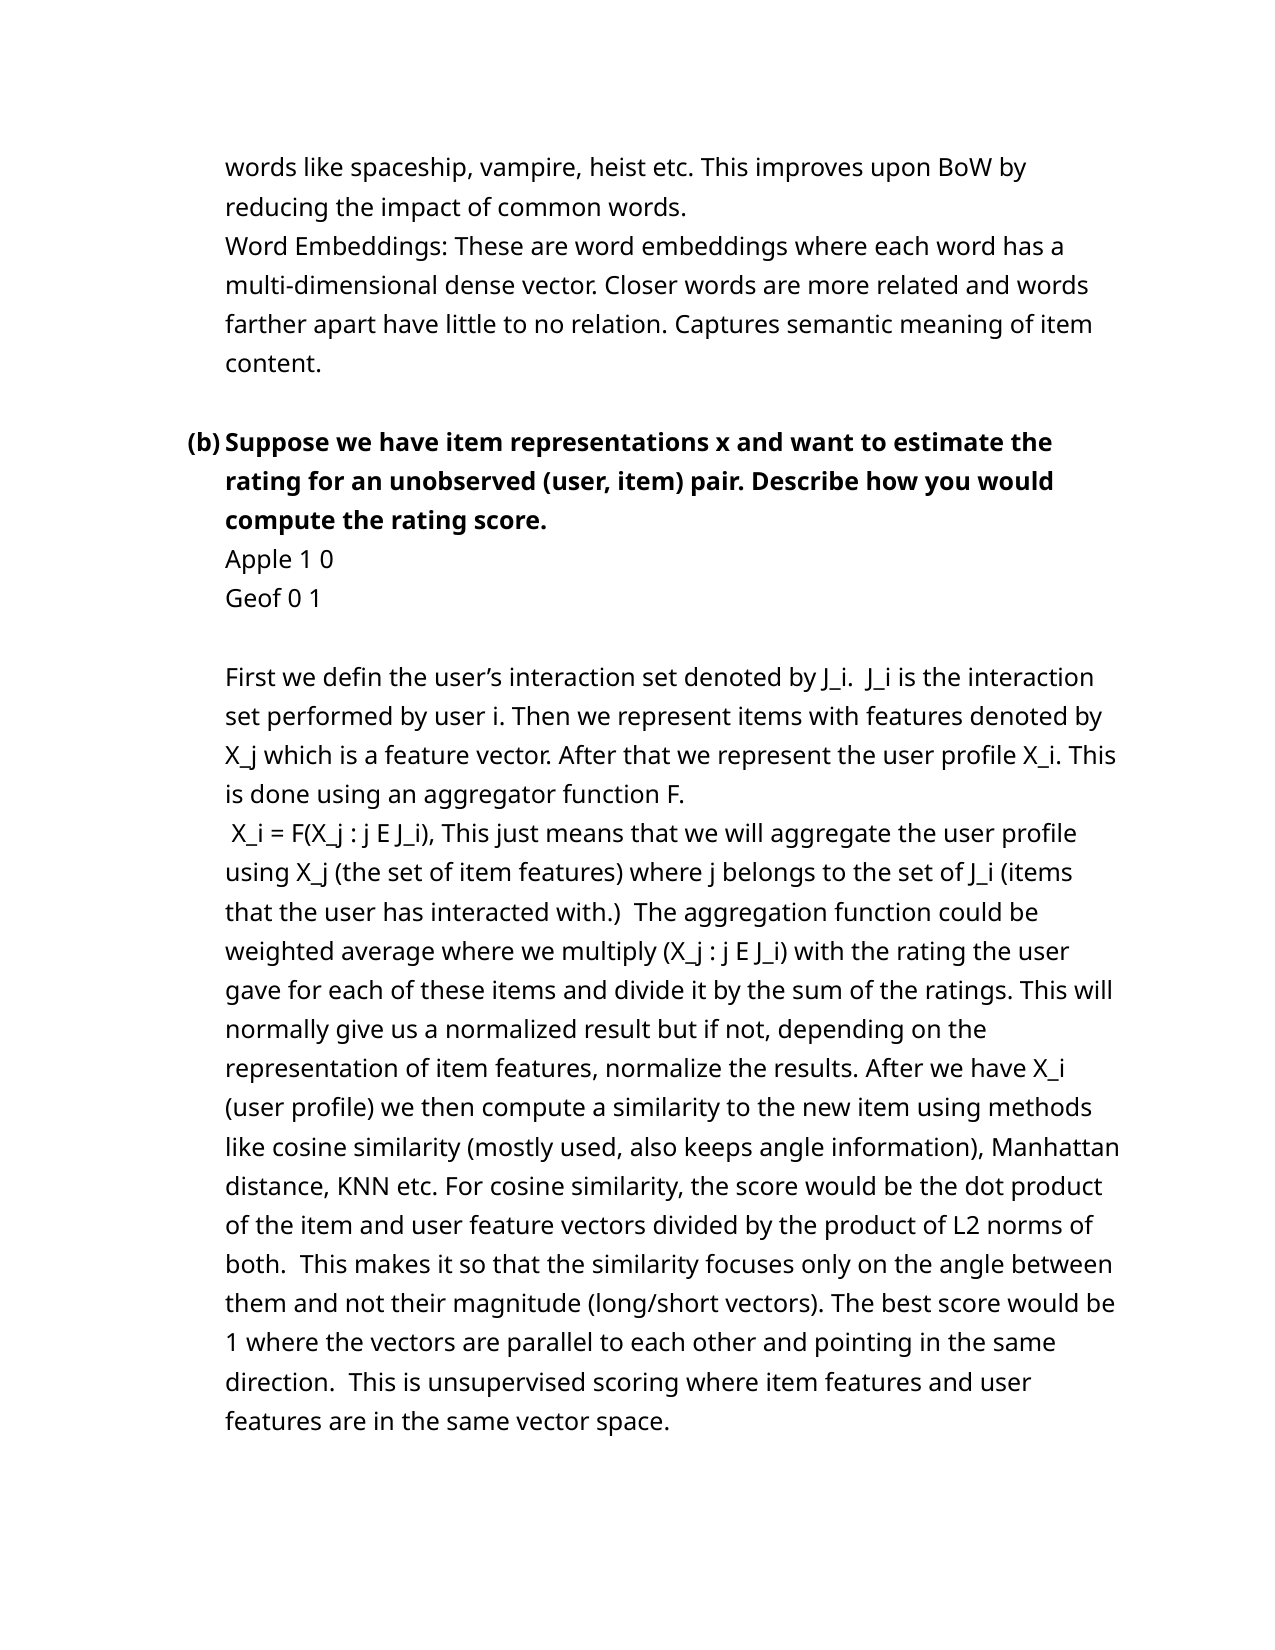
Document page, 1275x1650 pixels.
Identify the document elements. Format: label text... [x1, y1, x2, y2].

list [225, 150, 1125, 223]
list X_i = F(X_j : j E J_i), This just means that we will aggregate the user profile using X_j (the set of item features) where j belongs to the set of J_i (items that the user has interacted with.) The aggregation function could be weighted average where we multiply (X_j : j E J_i) with the rating the user gave for each of these items and divide it by the sum of the ratings. This will normally give us a normalized result but if not, depending on the representation of item features, normalize the results. After we have X_i (user profile) we then compute a similarity to the new item using methods like cosine similarity (mostly used, also keeps angle information), Manhattan distance, KNN etc. For cosine similarity, the score would be the dot product of the item and user feature vectors divided by the product of L2 norms of both. This makes it so that the similarity focuses only on the angle between them and not their magnitude (long/short vectors). The best score would be 1 where the vectors are parallel to each other and pointing in the same direction. This is unsupervised scoring where item features and user features are in the same vector space. [225, 816, 1125, 1437]
list First we defin the user’s interaction set denoted by J_i. J_i is the interaction set performed by user i. Then we represent items with features denoted by X_j which is a feature vector. After that we represent the user profile X_i. This is done using an aggregator function F. [225, 659, 1125, 811]
list Apple 1 0 [225, 542, 1125, 576]
list Word Embeddings: These are word embeddings where each word has a multi-dimensional dense vector. Closer words are more related and words farther apart have little to no relation. Captures semantic meaning of item content. [225, 228, 1125, 380]
list Suppose we have item representations x and want to estimate the rating for an unobserved (user, item) pair. Describe how you would compute the rating score. [187, 424, 1125, 537]
list Geof 0 1 [225, 581, 1125, 615]
